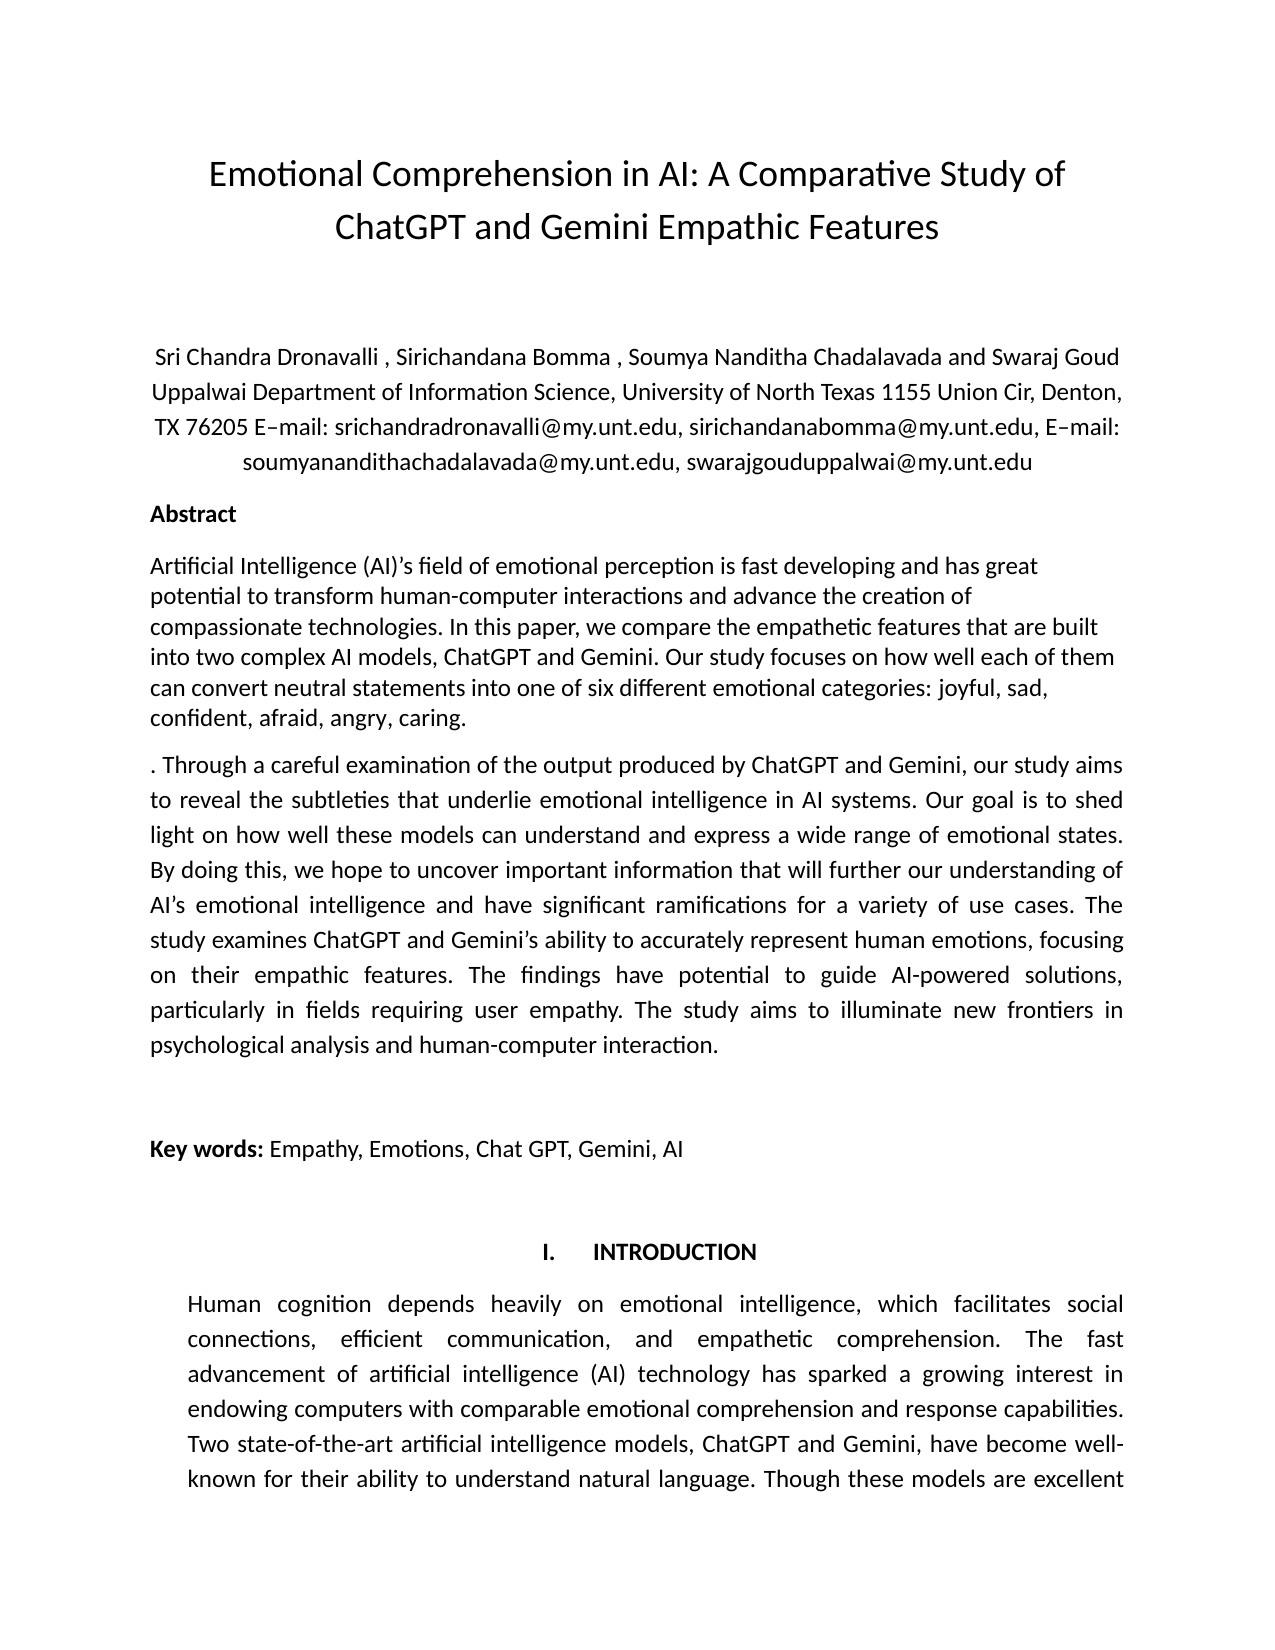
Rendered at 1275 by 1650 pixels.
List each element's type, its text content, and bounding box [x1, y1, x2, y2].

text Abstract [150, 498, 1125, 529]
text Artificial Intelligence (AI)’s field of emotional perception is fast developing and has great potential to transform human-computer interactions and advance the creation of compassionate technologies. In this paper, we compare the empathetic features that are built into two complex AI models, ChatGPT and Gemini. Our study focuses on how well each of them can convert neutral statements into one of six different emotional categories: joyful, sad, confident, afraid, angry, caring. [150, 550, 1125, 733]
text Sri Chandra Dronavalli , Sirichandana Bomma , Soumya Nanditha Chadalavada and Swaraj Goud Uppalwai Department of Information Science, University of North Texas 1155 Union Cir, Denton, TX 76205 E–mail: srichandradronavalli@my.unt.edu, sirichandanabomma@my.unt.edu, E–mail: soumyanandithachadalavada@my.unt.edu, swarajgouduppalwai@my.unt.edu [150, 341, 1125, 477]
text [187, 1288, 1125, 1493]
text . Through a careful examination of the output produced by ChatGPT and Gemini, our study aims to reveal the subtleties that underlie emotional intelligence in AI systems. Our goal is to shed light on how well these models can understand and express a wide range of emotional states. By doing this, we hope to uncover important information that will further our understanding of AI’s emotional intelligence and have significant ramifications for a variety of use cases. The study examines ChatGPT and Gemini’s ability to accurately represent human emotions, focusing on their empathic features. The findings have potential to guide AI-powered solutions, particularly in fields requiring user empathy. The study aims to illuminate new frontiers in psychological analysis and human-computer interaction. [150, 749, 1125, 1060]
text Emotional Comprehension in AI: A Comparative Study of ChatGPT and Gemini Empathic Features [150, 150, 1125, 248]
list INTRODUCTION [187, 1236, 1125, 1267]
text Key words: Empathy, Emotions, Chat GPT, Gemini, AI [150, 1133, 1125, 1163]
